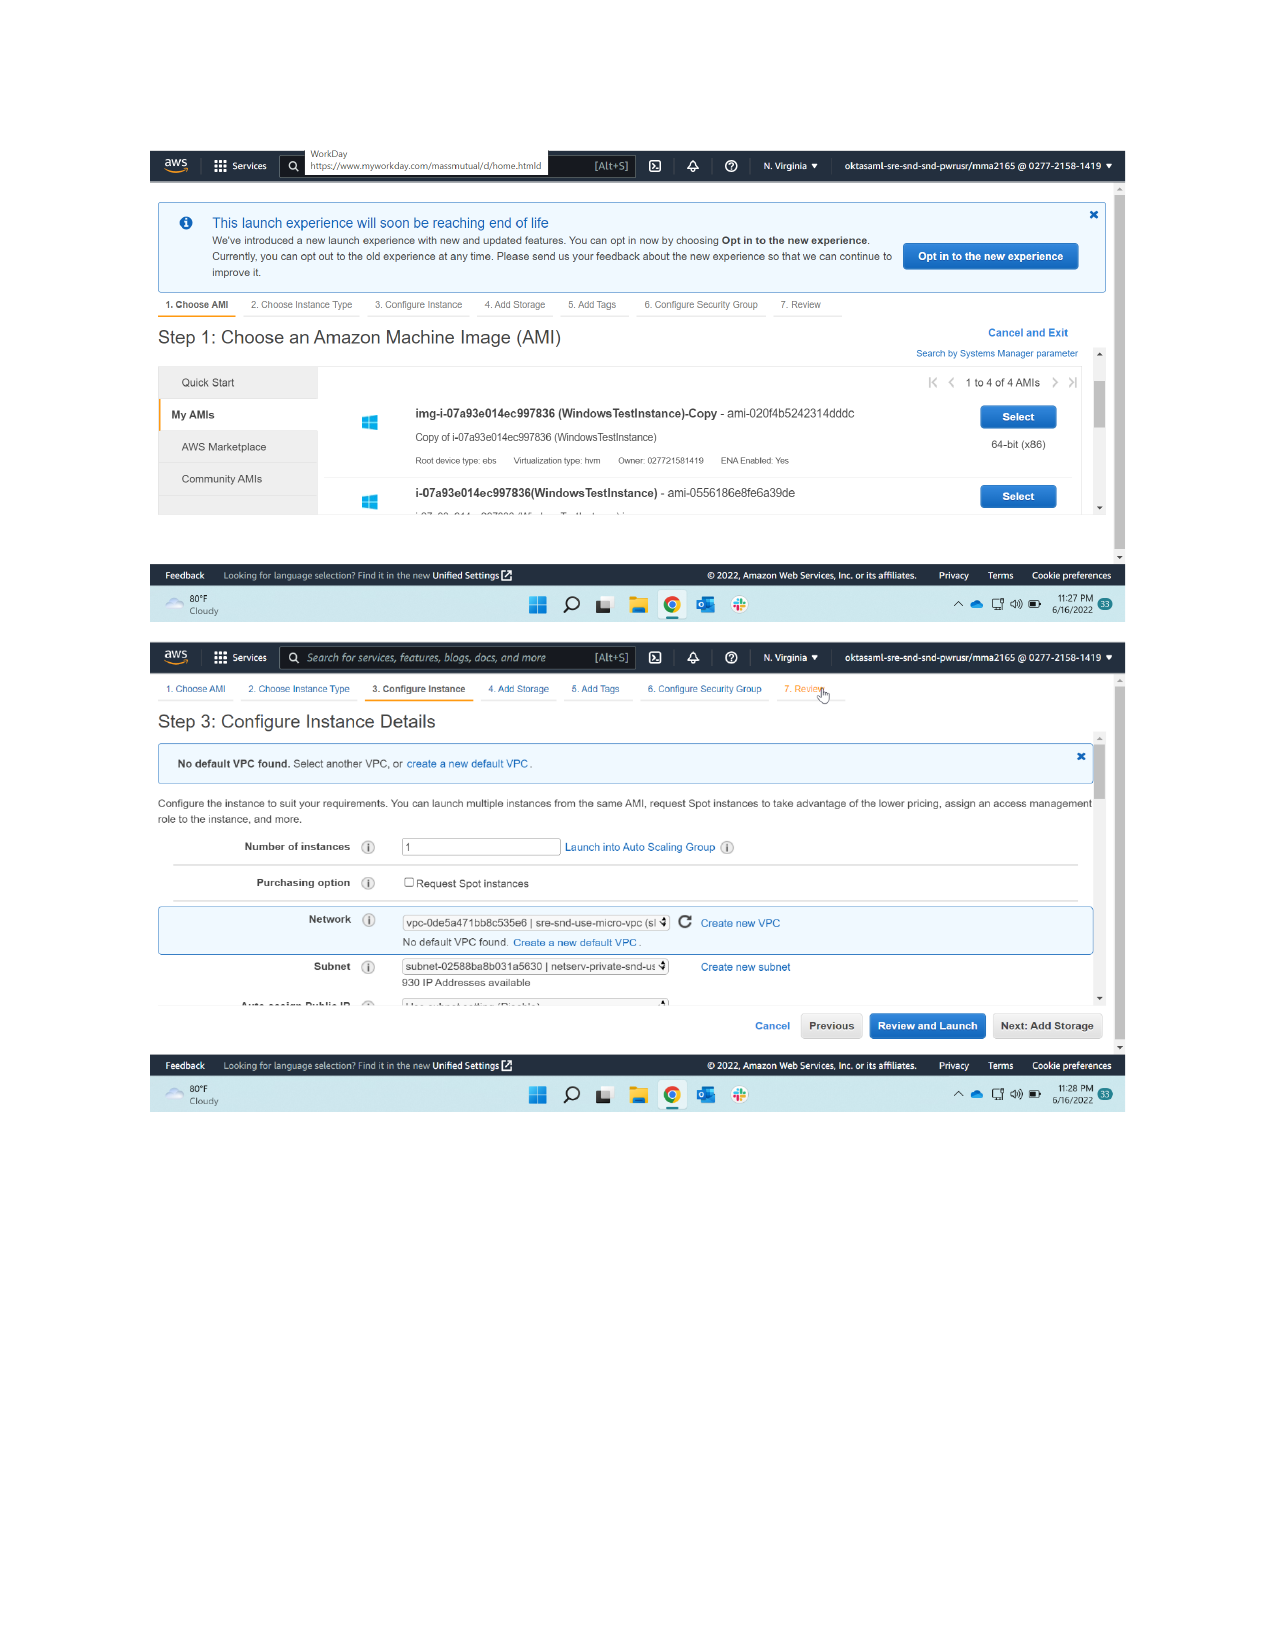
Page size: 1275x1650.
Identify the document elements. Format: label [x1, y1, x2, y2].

picture [150, 150, 1125, 622]
picture [150, 640, 1125, 1112]
